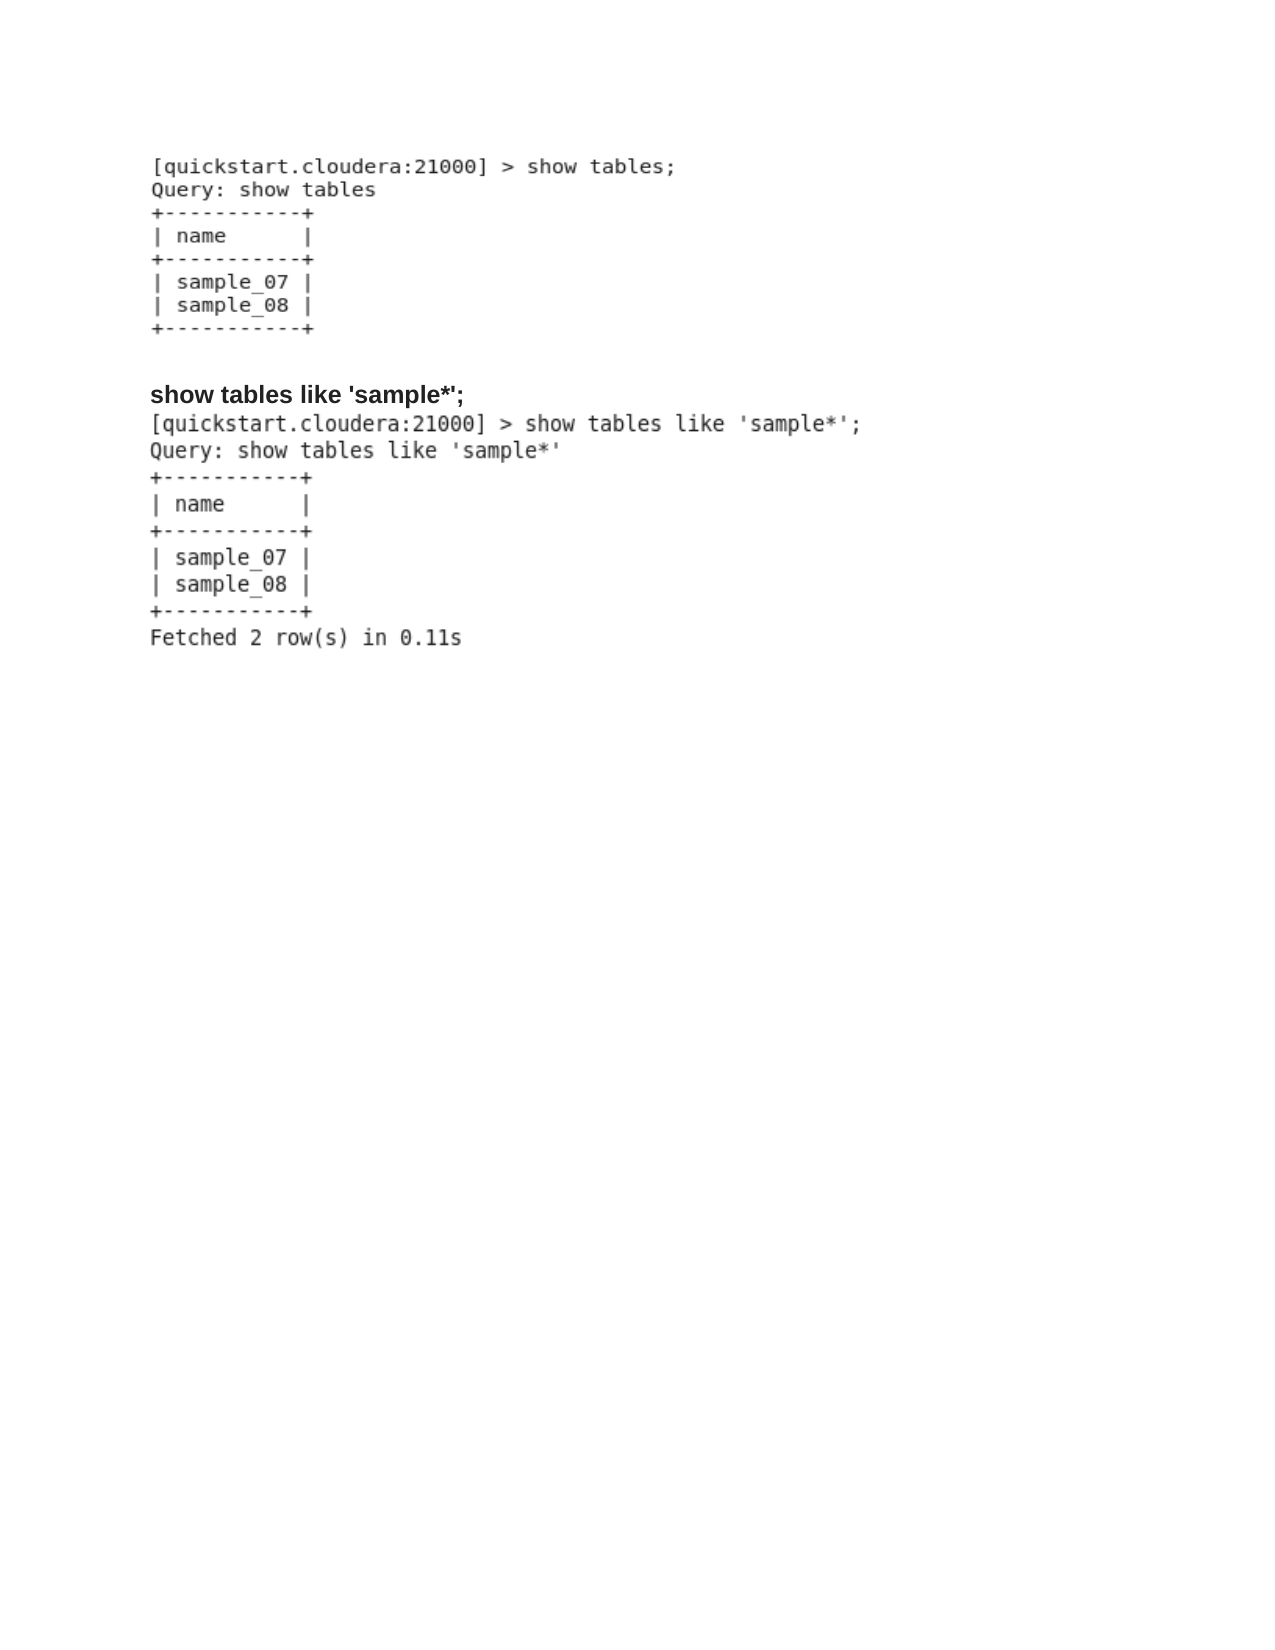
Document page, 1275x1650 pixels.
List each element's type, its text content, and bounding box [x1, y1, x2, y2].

picture [150, 150, 699, 354]
picture [150, 409, 897, 669]
